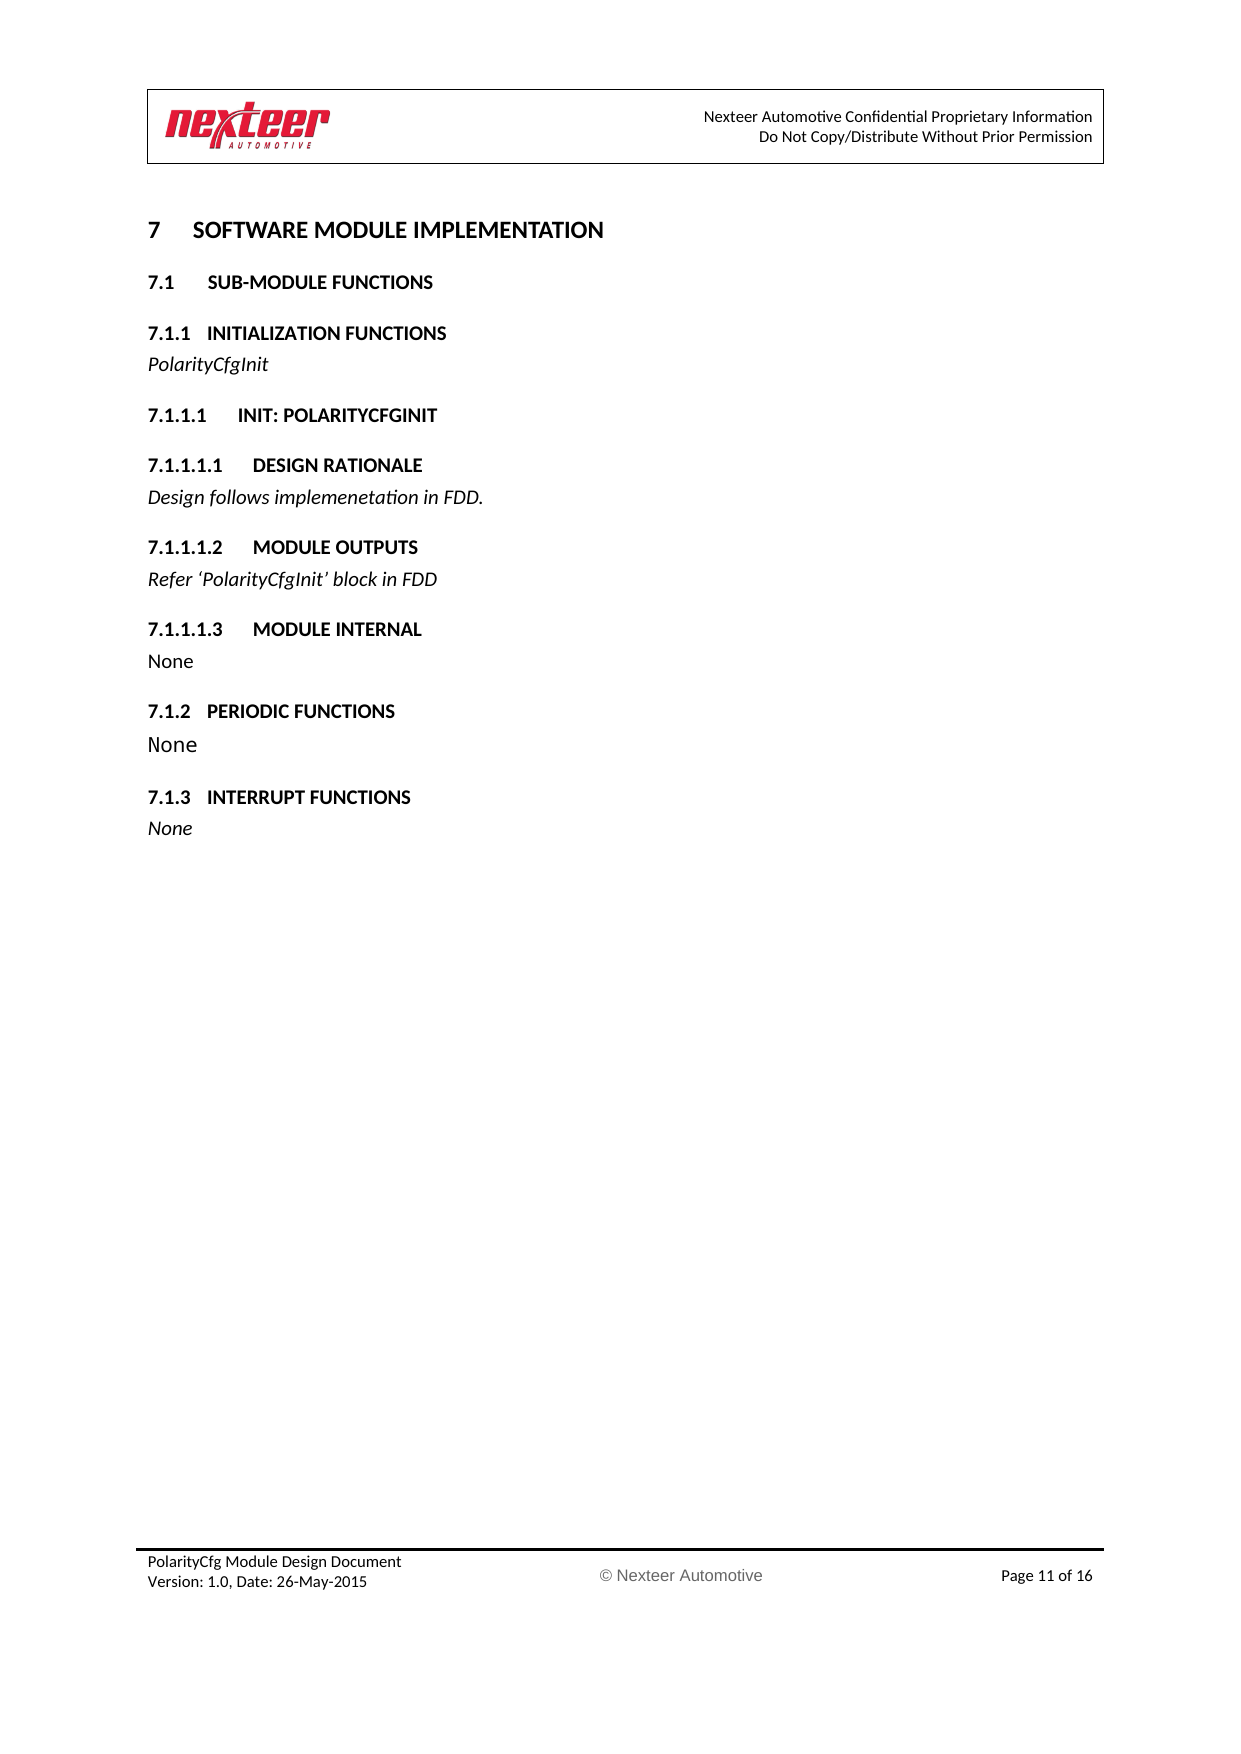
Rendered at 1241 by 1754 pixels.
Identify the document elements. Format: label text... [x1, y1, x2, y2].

text Design follows implemenetation in FDD. [148, 484, 1092, 509]
subtitle INIT: PolarityCfgInit [148, 402, 1092, 427]
subtitle Design Rationale [148, 452, 1092, 478]
text None [148, 730, 1092, 759]
subtitle Software Module Implementation [148, 214, 1092, 244]
text PolarityCfgInit [148, 352, 1092, 377]
subtitle Interrupt Functions [148, 784, 1092, 809]
picture [159, 89, 334, 162]
text None [148, 648, 1092, 674]
subtitle Module Outputs [148, 534, 1092, 560]
subtitle Initialization Functions [148, 320, 1092, 345]
text Refer ‘PolarityCfgInit’ block in FDD [148, 566, 1092, 592]
subtitle Sub-Module Functions [148, 269, 1092, 295]
text None [148, 816, 1092, 841]
subtitle PERIODIC FUNCTIONS [148, 699, 1092, 724]
subtitle Module Internal [148, 617, 1092, 642]
